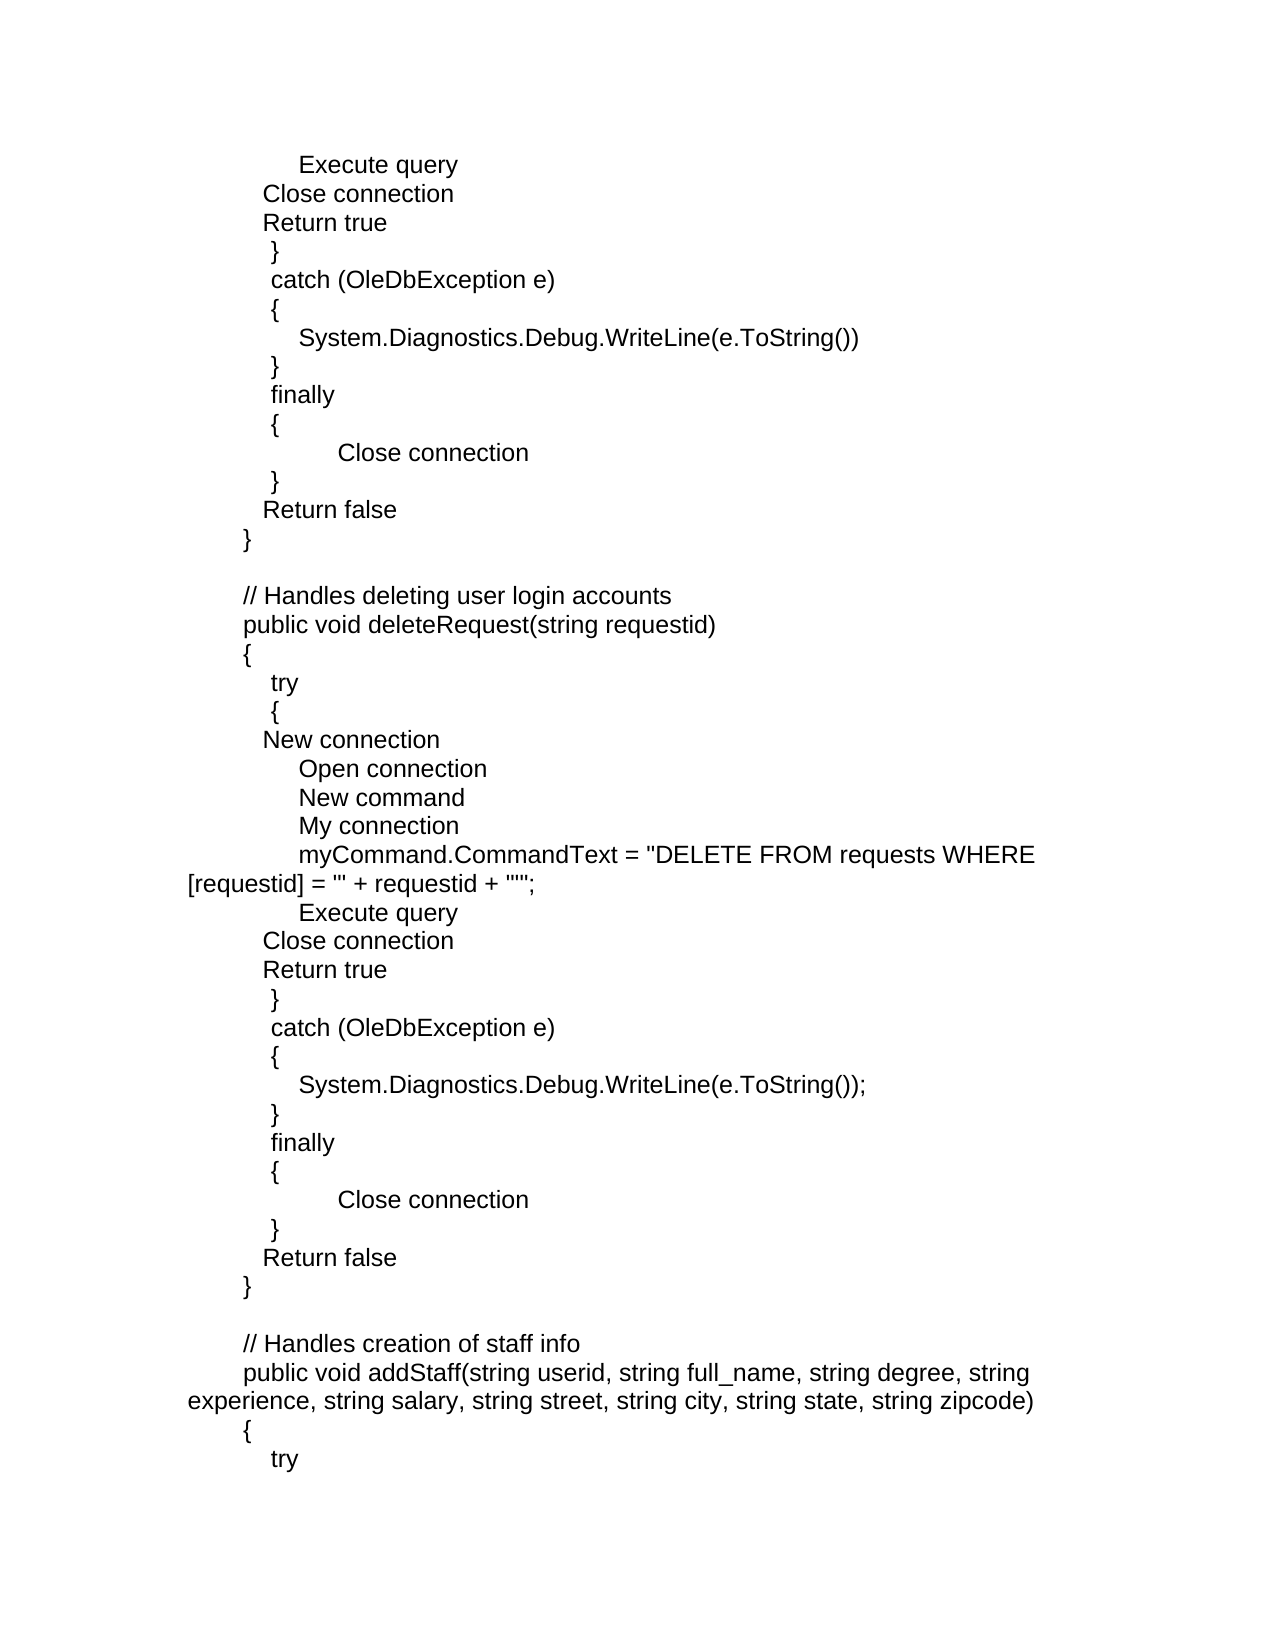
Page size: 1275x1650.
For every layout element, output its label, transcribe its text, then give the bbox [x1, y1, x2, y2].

text catch (OleDbException e) [187, 265, 1087, 294]
text { [187, 294, 1087, 322]
text myCommand.CommandText = "DELETE FROM requests WHERE [requestid] = '" + requestid + "'"; [187, 840, 1087, 897]
text try [187, 667, 1087, 696]
text } [187, 984, 1087, 1012]
text } [187, 351, 1087, 380]
text Return true [187, 207, 1087, 236]
text System.Diagnostics.Debug.WriteLine(e.ToString()); [187, 1070, 1087, 1099]
text Close connection [262, 1185, 1087, 1214]
text Return false [187, 495, 1087, 524]
text } [187, 1214, 1087, 1242]
text catch (OleDbException e) [187, 1012, 1087, 1041]
text Return true [187, 955, 1087, 984]
text } [187, 1099, 1087, 1127]
text Open connection [187, 754, 1087, 782]
text } [187, 466, 1087, 495]
text { [187, 409, 1087, 437]
text public void deleteRequest(string requestid) [187, 610, 1087, 639]
text { [187, 1041, 1087, 1070]
text Execute query [187, 150, 1087, 179]
text New command [187, 782, 1087, 811]
text System.Diagnostics.Debug.WriteLine(e.ToString()) [187, 322, 1087, 351]
text finally [187, 1127, 1087, 1156]
text // Handles deleting user login accounts [187, 581, 1087, 610]
text Close connection [262, 437, 1087, 466]
text } [187, 1271, 1087, 1300]
text // Handles creation of staff info [187, 1329, 1087, 1357]
text Execute query [187, 897, 1087, 926]
text My connection [187, 811, 1087, 840]
text New connection [187, 725, 1087, 754]
text finally [187, 380, 1087, 409]
text try [187, 1444, 1087, 1472]
text Return false [187, 1242, 1087, 1271]
text Close connection [187, 179, 1087, 207]
text { [187, 1156, 1087, 1185]
text } [187, 524, 1087, 552]
text { [187, 696, 1087, 725]
text Close connection [187, 926, 1087, 955]
text } [187, 236, 1087, 265]
text { [187, 1415, 1087, 1444]
text { [187, 639, 1087, 667]
text public void addStaff(string userid, string full_name, string degree, string experience, string salary, string street, string city, string state, string zipcode) [187, 1357, 1087, 1415]
